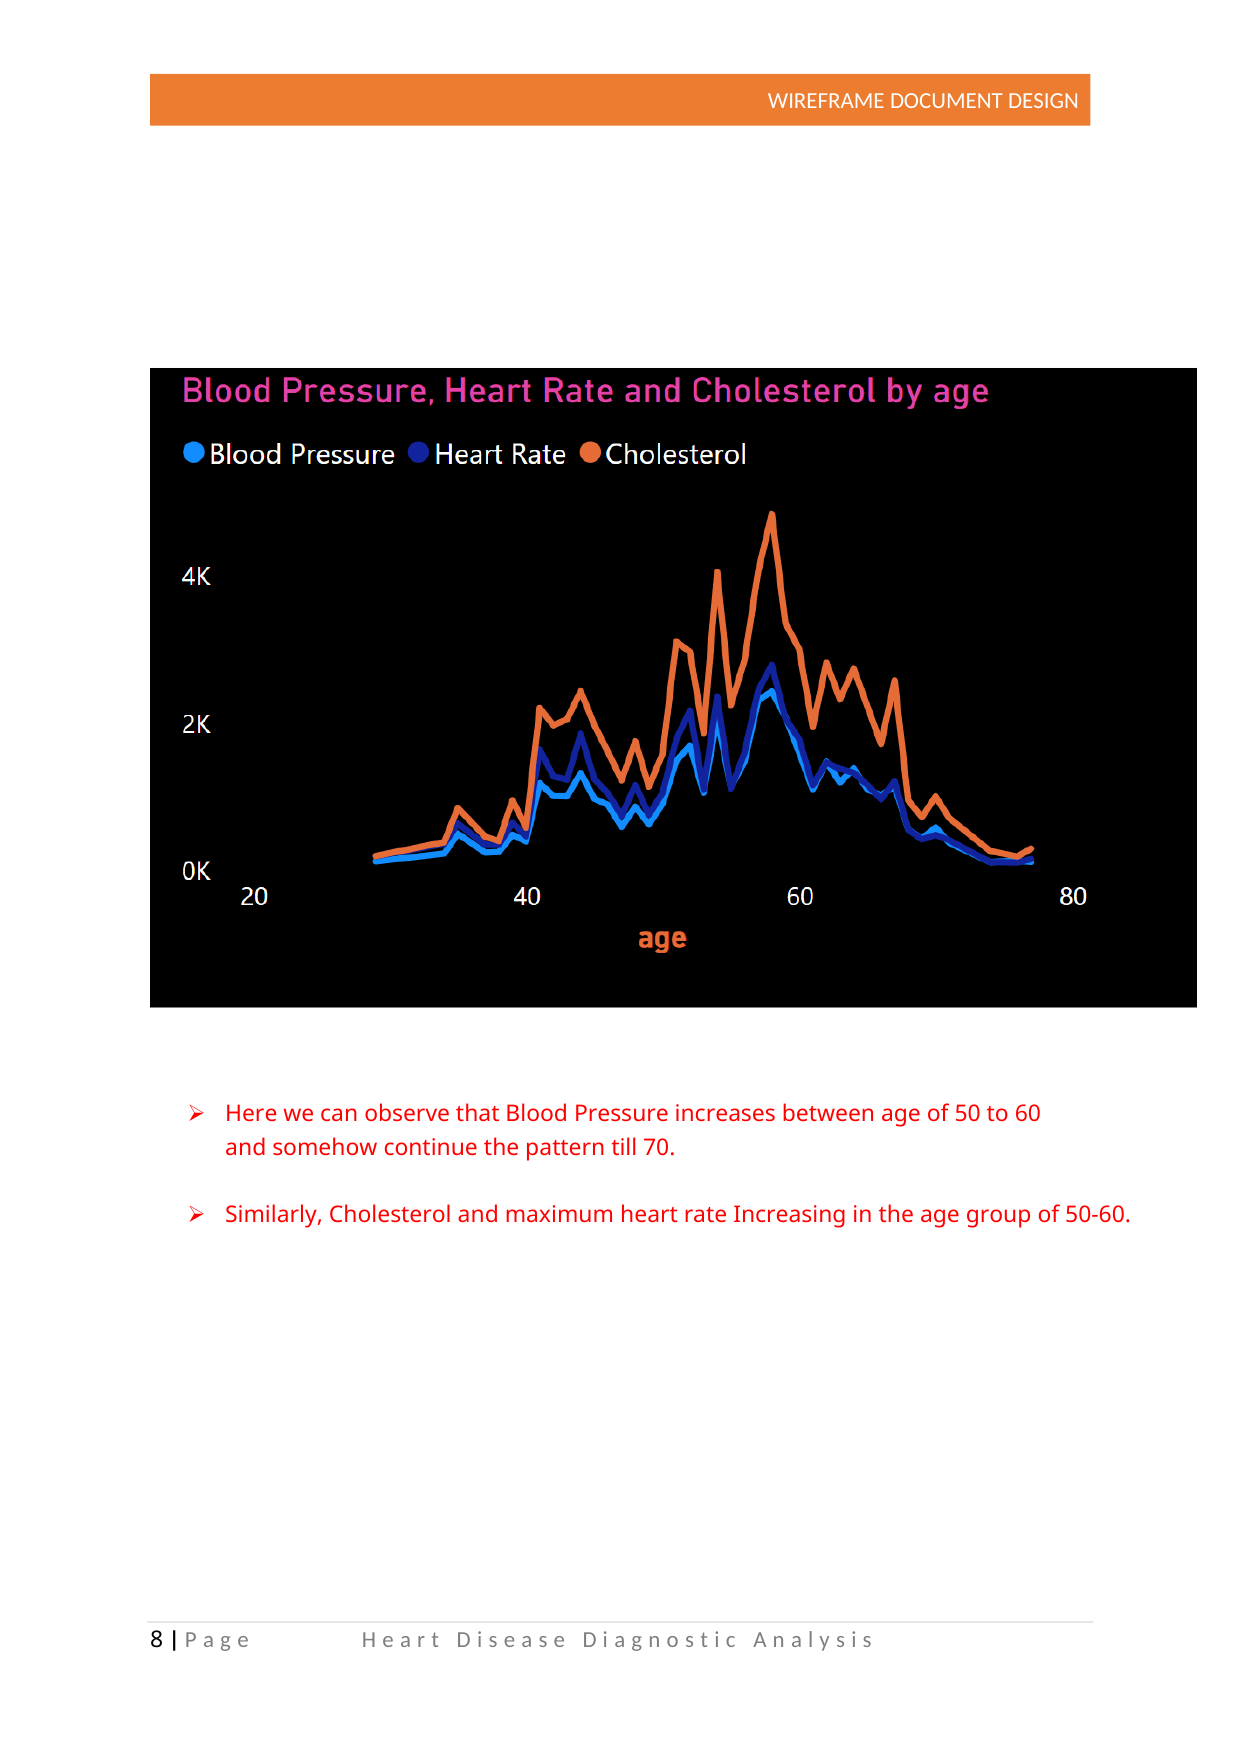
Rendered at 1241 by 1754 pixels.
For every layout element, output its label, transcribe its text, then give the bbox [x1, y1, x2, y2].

list Similarly, Cholesterol and maximum heart rate Increasing in the age group of 50-60. [187, 1198, 1186, 1229]
list Here we can observe that Blood Pressure increases between age of 50 to 60 and somehow continue the pattern till 70. [187, 1097, 1051, 1162]
picture [150, 367, 1197, 1008]
